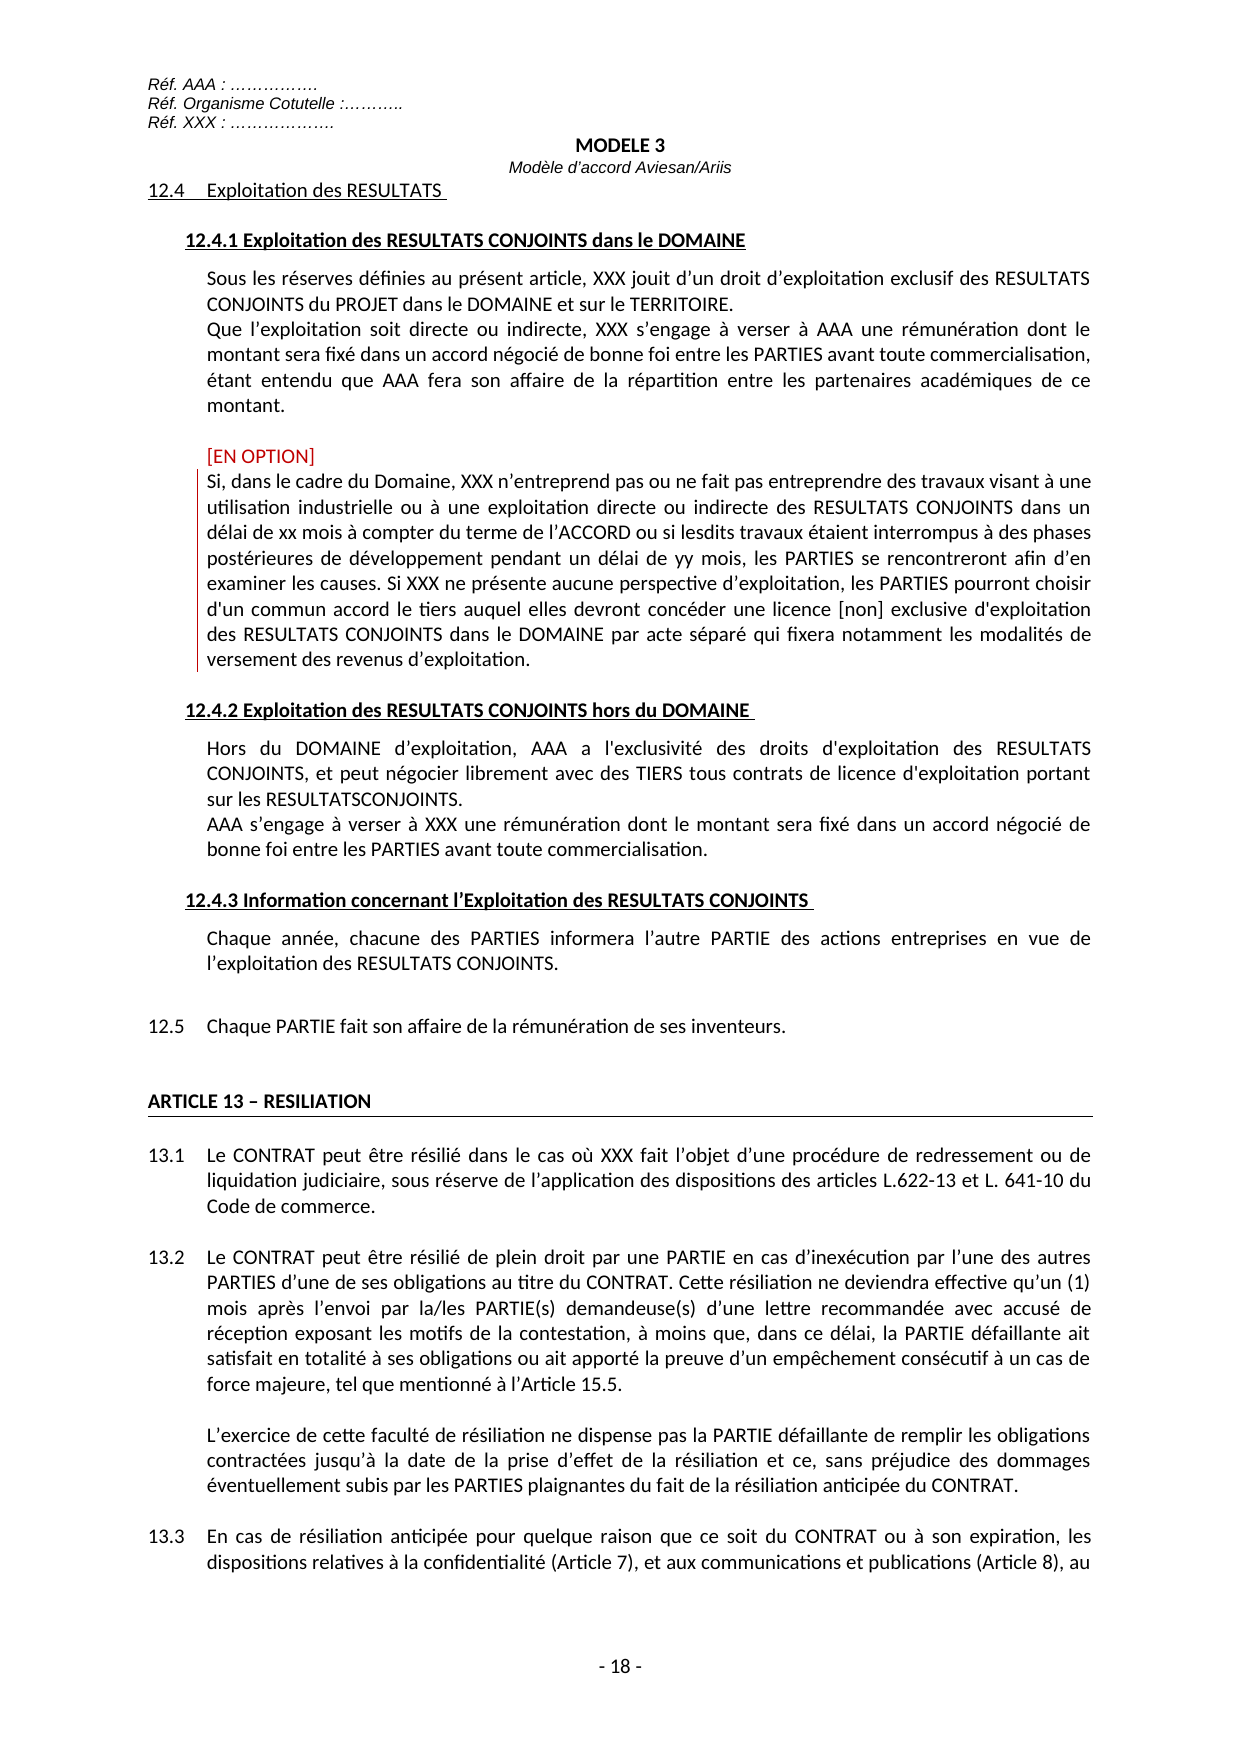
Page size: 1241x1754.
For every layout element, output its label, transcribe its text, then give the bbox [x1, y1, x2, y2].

subtitle 12.5 Chaque PARTIE fait son affaire de la rémunération de ses inventeurs. [148, 1013, 1093, 1039]
text Hors du DOMAINE d’exploitation, AAA a l'exclusivité des droits d'exploitation des RESULTATS CONJOINTS, et peut négocier librement avec des TIERS tous contrats de licence d'exploitation portant sur les RESULTATSCONJOINTS. [207, 735, 1093, 811]
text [148, 1523, 1093, 1574]
text [EN OPTION] [207, 443, 1093, 469]
text 12.4.2 Exploitation des RESULTATS CONJOINTS hors du DOMAINE [185, 697, 1093, 722]
text 12.4.3 Information concernant l’Exploitation des RESULTATS CONJOINTS [185, 887, 1093, 912]
subtitle 12.4 Exploitation des RESULTATS [148, 177, 1093, 202]
text Chaque année, chacune des PARTIES informera l’autre PARTIE des actions entreprises en vue de l’exploitation des RESULTATS CONJOINTS. [207, 925, 1093, 976]
text Si, dans le cadre du Domaine, XXX n’entreprend pas ou ne fait pas entreprendre des travaux visant à une utilisation industrielle ou à une exploitation directe ou indirecte des RESULTATS CONJOINTS dans un délai de xx mois à compter du terme de l’ACCORD ou si lesdits travaux étaient interrompus à des phases postérieures de développement pendant un délai de yy mois, les PARTIES se rencontreront afin d’en examiner les causes. Si XXX ne présente aucune perspective d’exploitation, les PARTIES pourront choisir d'un commun accord le tiers auquel elles devront concéder une licence [non] exclusive d'exploitation des RESULTATS CONJOINTS dans le DOMAINE par acte séparé qui fixera notamment les modalités de versement des revenus d’exploitation. [198, 469, 1093, 672]
text 12.4.1 Exploitation des RESULTATS CONJOINTS dans le DOMAINE [185, 227, 1093, 253]
text L’exercice de cette faculté de résiliation ne dispense pas la PARTIE défaillante de remplir les obligations contractées jusqu’à la date de la prise d’effet de la résiliation et ce, sans préjudice des dommages éventuellement subis par les PARTIES plaignantes du fait de la résiliation anticipée du CONTRAT. [207, 1422, 1093, 1498]
text 13.1 Le CONTRAT peut être résilié dans le cas où XXX fait l’objet d’une procédure de redressement ou de liquidation judiciaire, sous réserve de l’application des dispositions des articles L.622-13 et L. 641-10 du Code de commerce. [148, 1142, 1093, 1218]
subtitle ARTICLE 13 – RESILIATION [148, 1089, 1093, 1116]
text AAA s’engage à verser à XXX une rémunération dont le montant sera fixé dans un accord négocié de bonne foi entre les PARTIES avant toute commercialisation. [207, 811, 1093, 862]
text Que l’exploitation soit directe ou indirecte, XXX s’engage à verser à AAA une rémunération dont le montant sera fixé dans un accord négocié de bonne foi entre les PARTIES avant toute commercialisation, étant entendu que AAA fera son affaire de la répartition entre les partenaires académiques de ce montant. [207, 316, 1093, 418]
text 13.2 Le CONTRAT peut être résilié de plein droit par une PARTIE en cas d’inexécution par l’une des autres PARTIES d’une de ses obligations au titre du CONTRAT. Cette résiliation ne deviendra effective qu’un (1) mois après l’envoi par la/les PARTIE(s) demandeuse(s) d’une lettre recommandée avec accusé de réception exposant les motifs de la contestation, à moins que, dans ce délai, la PARTIE défaillante ait satisfait en totalité à ses obligations ou ait apporté la preuve d’un empêchement consécutif à un cas de force majeure, tel que mentionné à l’Article 15.5. [148, 1244, 1093, 1396]
text Sous les réserves définies au présent article, XXX jouit d’un droit d’exploitation exclusif des RESULTATS CONJOINTS du PROJET dans le DOMAINE et sur le TERRITOIRE. [207, 265, 1093, 316]
